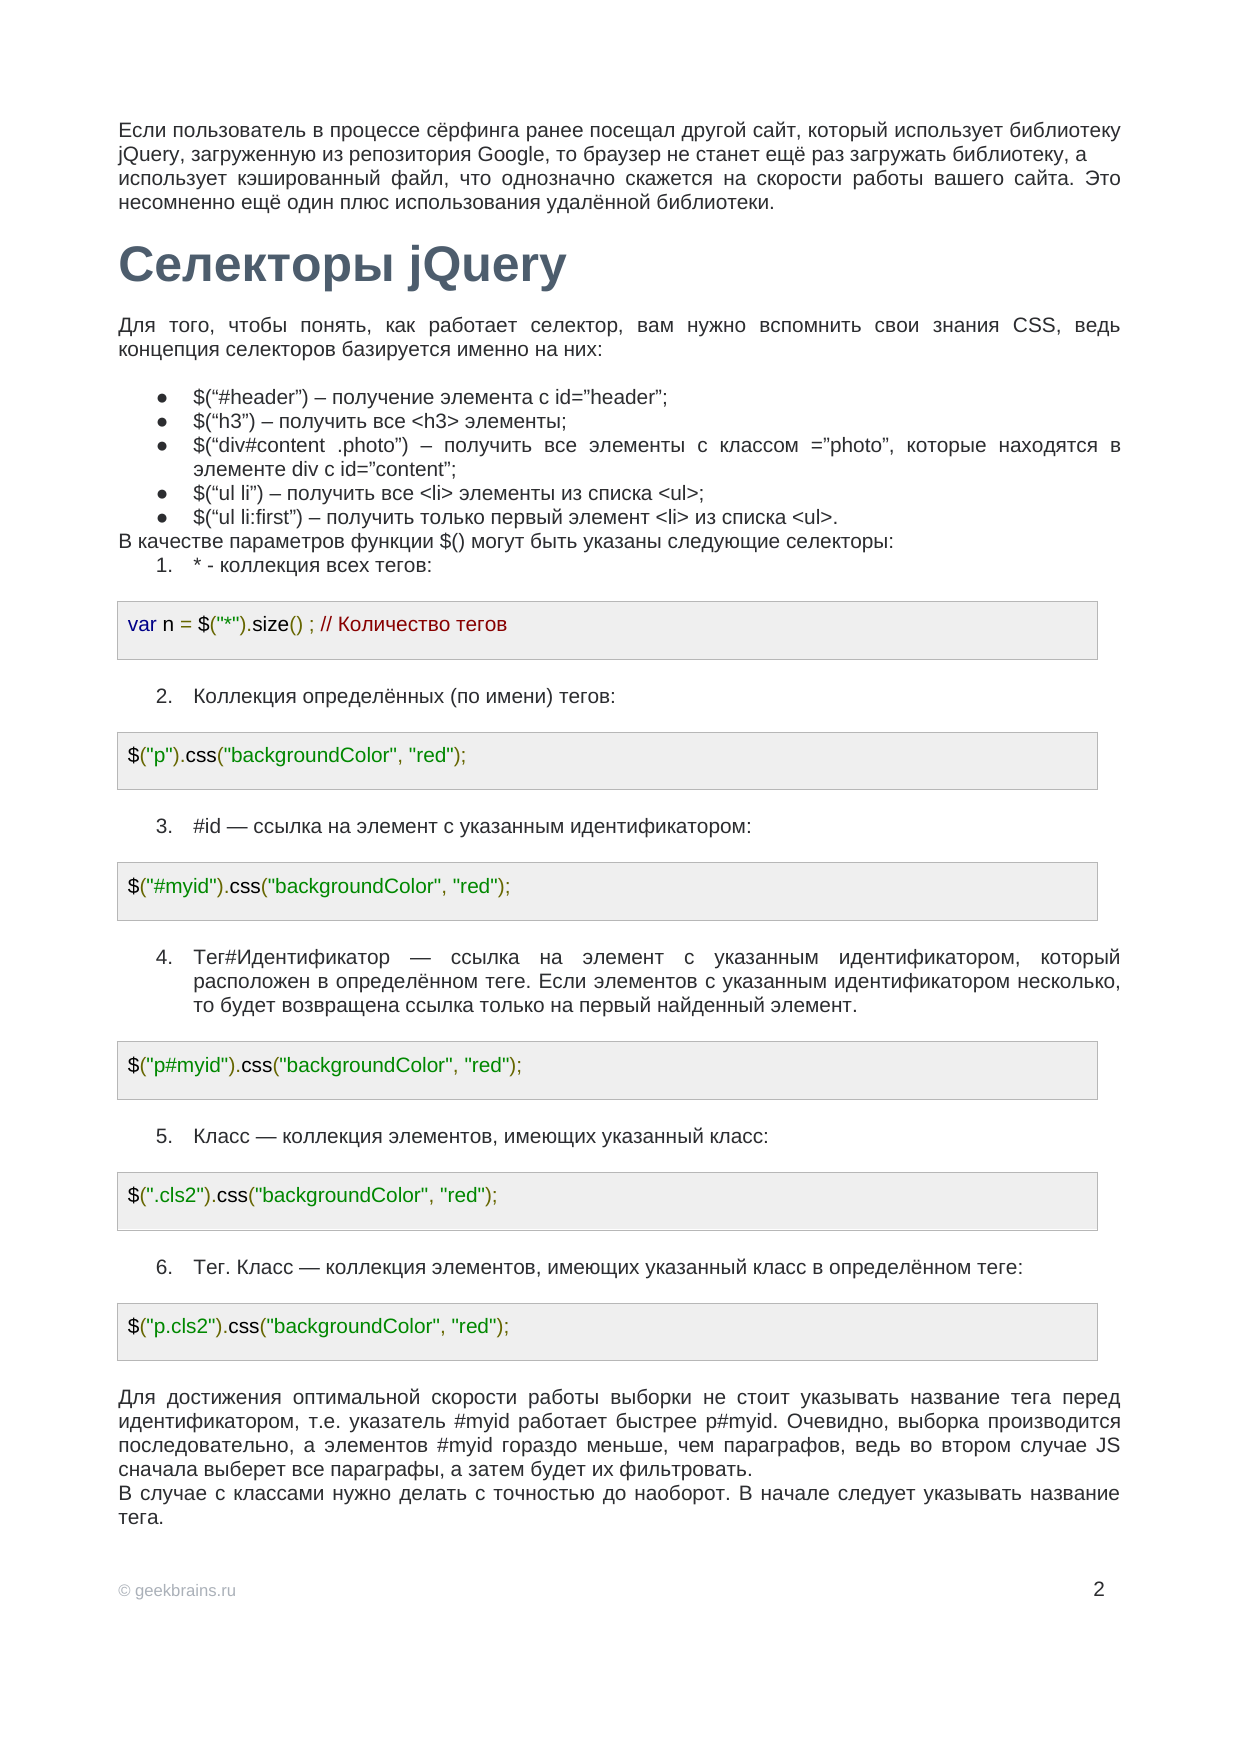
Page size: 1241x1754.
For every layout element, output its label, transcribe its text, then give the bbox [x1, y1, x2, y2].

table_header $("p.cls2").css("backgroundColor", "red"); [118, 1304, 1097, 1360]
table_header var n = $("*").size() ; // Количество тегов [118, 602, 1097, 659]
list $(“div#content .photo”) – получить все элементы с классом =”photo”, которые находятся в элементе div с id=”content”; [156, 433, 1122, 481]
text Для того, чтобы понять, как работает селектор, вам нужно вспомнить свои знания CSS, ведь концепция селекторов базируется именно на них: [118, 313, 1122, 361]
table_header $("р").css("backgroundColor", "red"); [118, 733, 1097, 789]
table_header $(".cls2").css("backgroundColor", "red"); [118, 1173, 1097, 1229]
table_header $("p#myid").css("backgroundColor", "red"); [118, 1042, 1097, 1099]
list Тег#Идентификатор — ссылка на элемент с указанным идентификатором, который расположен в определённом теге. Если элементов с указанным идентификатором несколько, то будет возвращена ссылка только на первый найденный элемент. [156, 945, 1122, 1017]
list Тег. Класс — коллекция элементов, имеющих указанный класс в определённом теге: [156, 1254, 1122, 1278]
list $(“#header”) – получение элемента с id=”header”; [156, 385, 1122, 409]
list $(“ul li”) – получить все <li> элементы из списка <ul>; [156, 481, 1122, 505]
text использует кэшированный файл, что однозначно скажется на скорости работы вашего сайта. Это несомненно ещё один плюс использования удалённой библиотеки. [118, 166, 1122, 214]
list * - коллекция всех тегов: [156, 553, 1122, 577]
text В случае с классами нужно делать с точностью до наоборот. В начале следует указывать название тега. [118, 1481, 1122, 1529]
list #id — ссылка на элемент с указанным идентификатором: [156, 814, 1122, 838]
subtitle Селекторы jQuery [118, 235, 1122, 292]
list $(“h3”) – получить все <h3> элементы; [156, 409, 1122, 433]
text Если пользователь в процессе сёрфинга ранее посещал другой сайт, который использует библиотеку jQuery, загруженную из репозитория Google, то браузер не станет ещё раз загружать библиотеку, а [118, 118, 1122, 166]
list Коллекция определённых (по имени) тегов: [156, 684, 1122, 708]
text Для достижения оптимальной скорости работы выборки не стоит указывать название тега перед идентификатором, т.е. указатель #myid работает быстрее p#myid. Очевидно, выборка производится последовательно, а элементов #myid гораздо меньше, чем параграфов, ведь во втором случае JS сначала выберет все параграфы, а затем будет их фильтровать. [118, 1385, 1122, 1481]
list $(“ul li:first”) – получить только первый элемент <li> из списка <ul>. [156, 505, 1122, 529]
list Класс — коллекция элементов, имеющих указанный класс: [156, 1124, 1122, 1148]
table_header $("#myid").css("backgroundColor", "red"); [118, 863, 1097, 920]
text В качестве параметров функции $() могут быть указаны следующие селекторы: [118, 529, 1122, 553]
